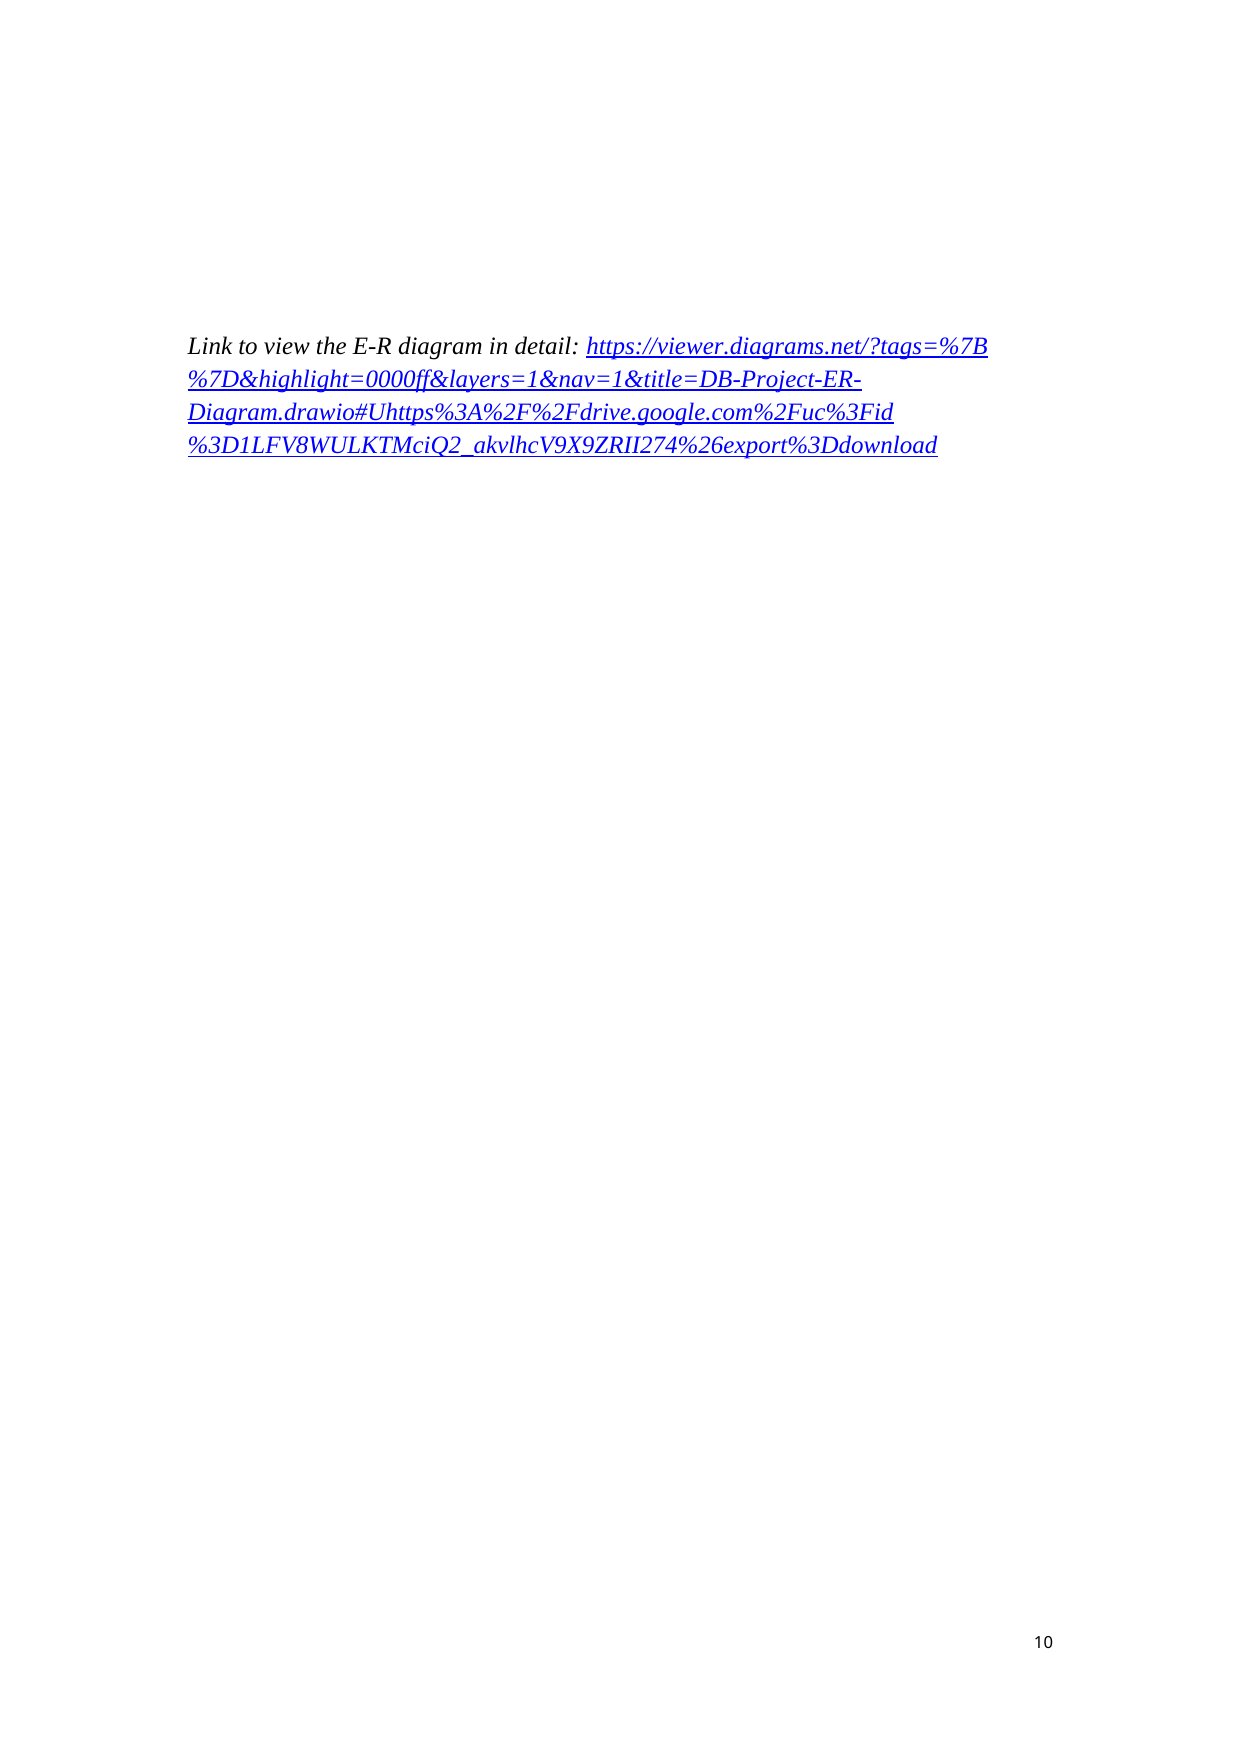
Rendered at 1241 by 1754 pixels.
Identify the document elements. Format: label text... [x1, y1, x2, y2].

text Link to view the E-R diagram in detail: https://viewer.diagrams.net/?tags=%7B%7D&highlight=0000ff&layers=1&nav=1&title=DB-Project-ER-Diagram.drawio#Uhttps%3A%2F%2Fdrive.google.com%2Fuc%3Fid%3D1LFV8WULKTMciQ2_akvlhcV9X9ZRII274%26export%3Ddownload [187, 331, 1053, 459]
